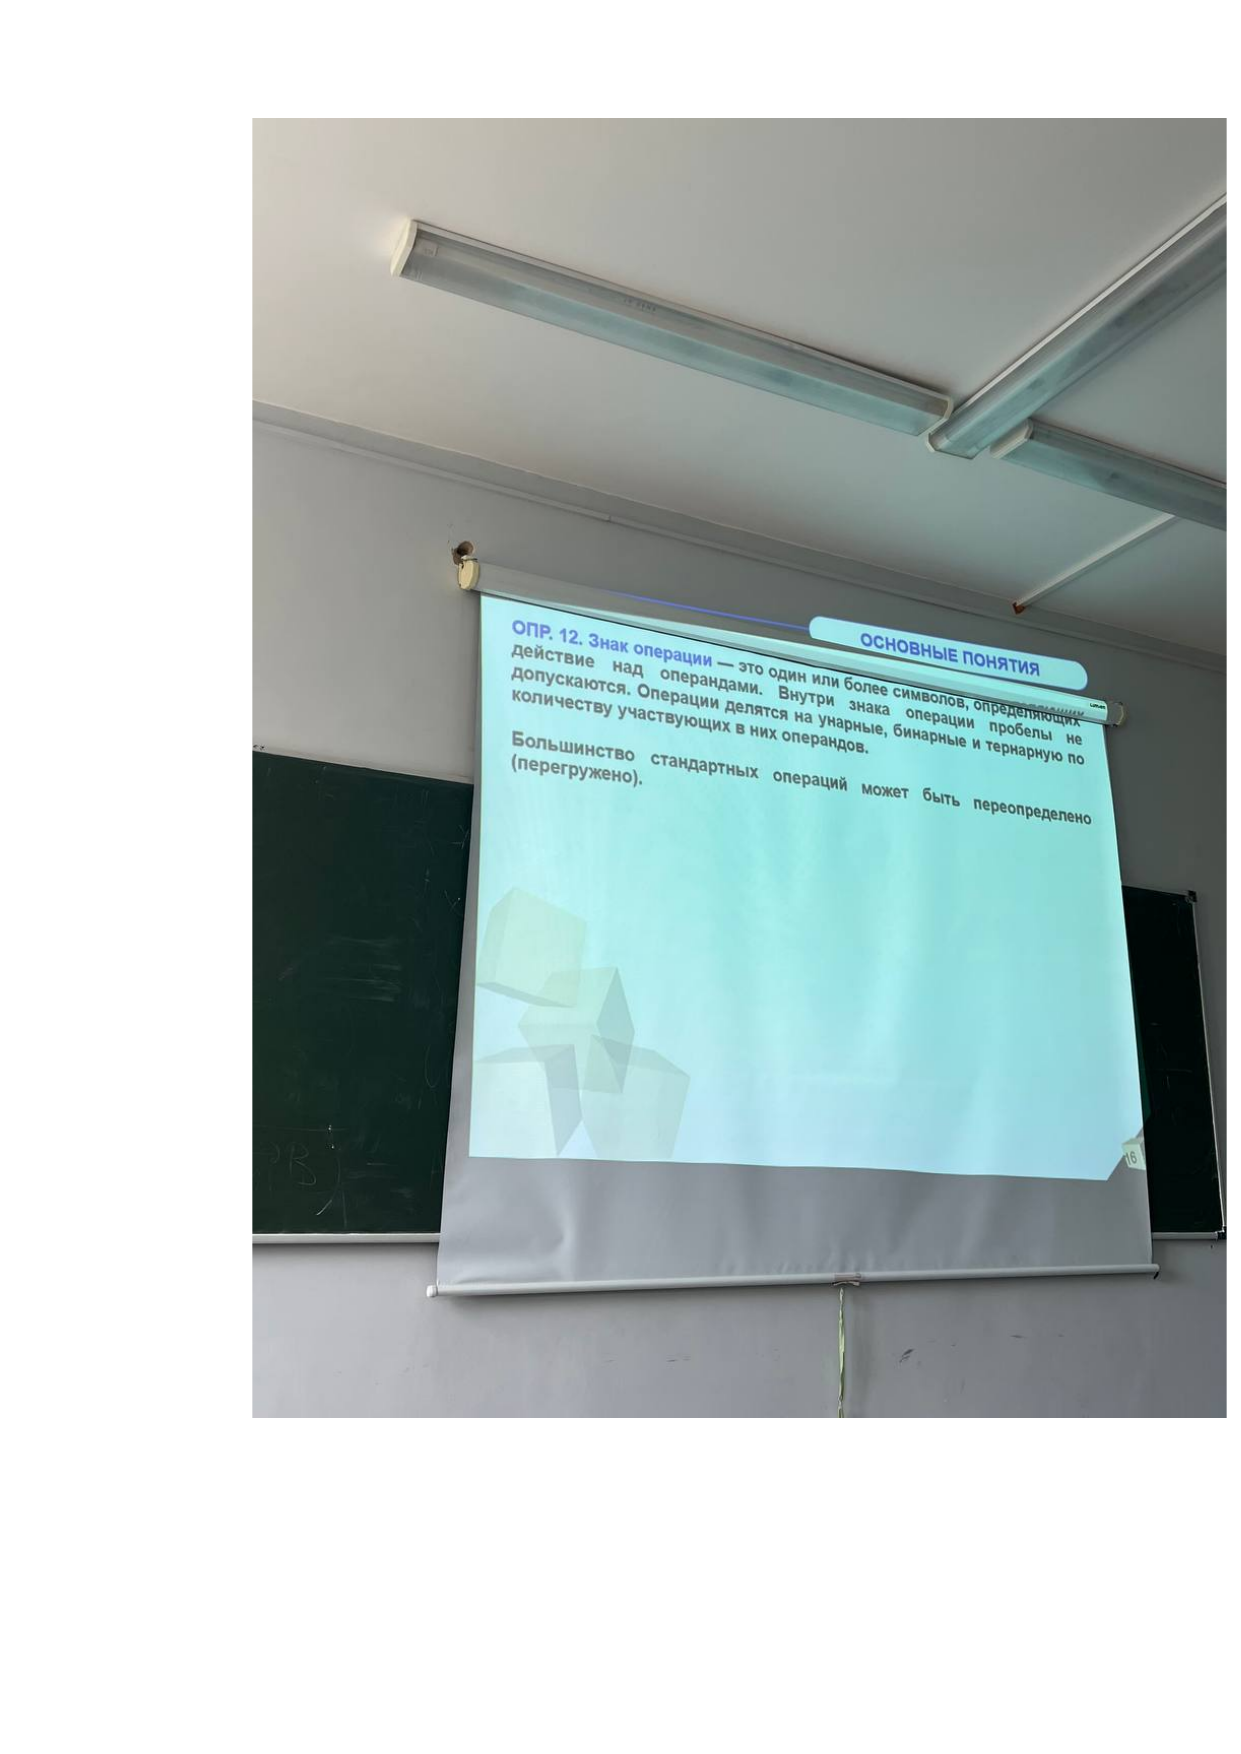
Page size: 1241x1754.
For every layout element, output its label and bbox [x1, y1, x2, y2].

picture [252, 118, 1227, 1418]
